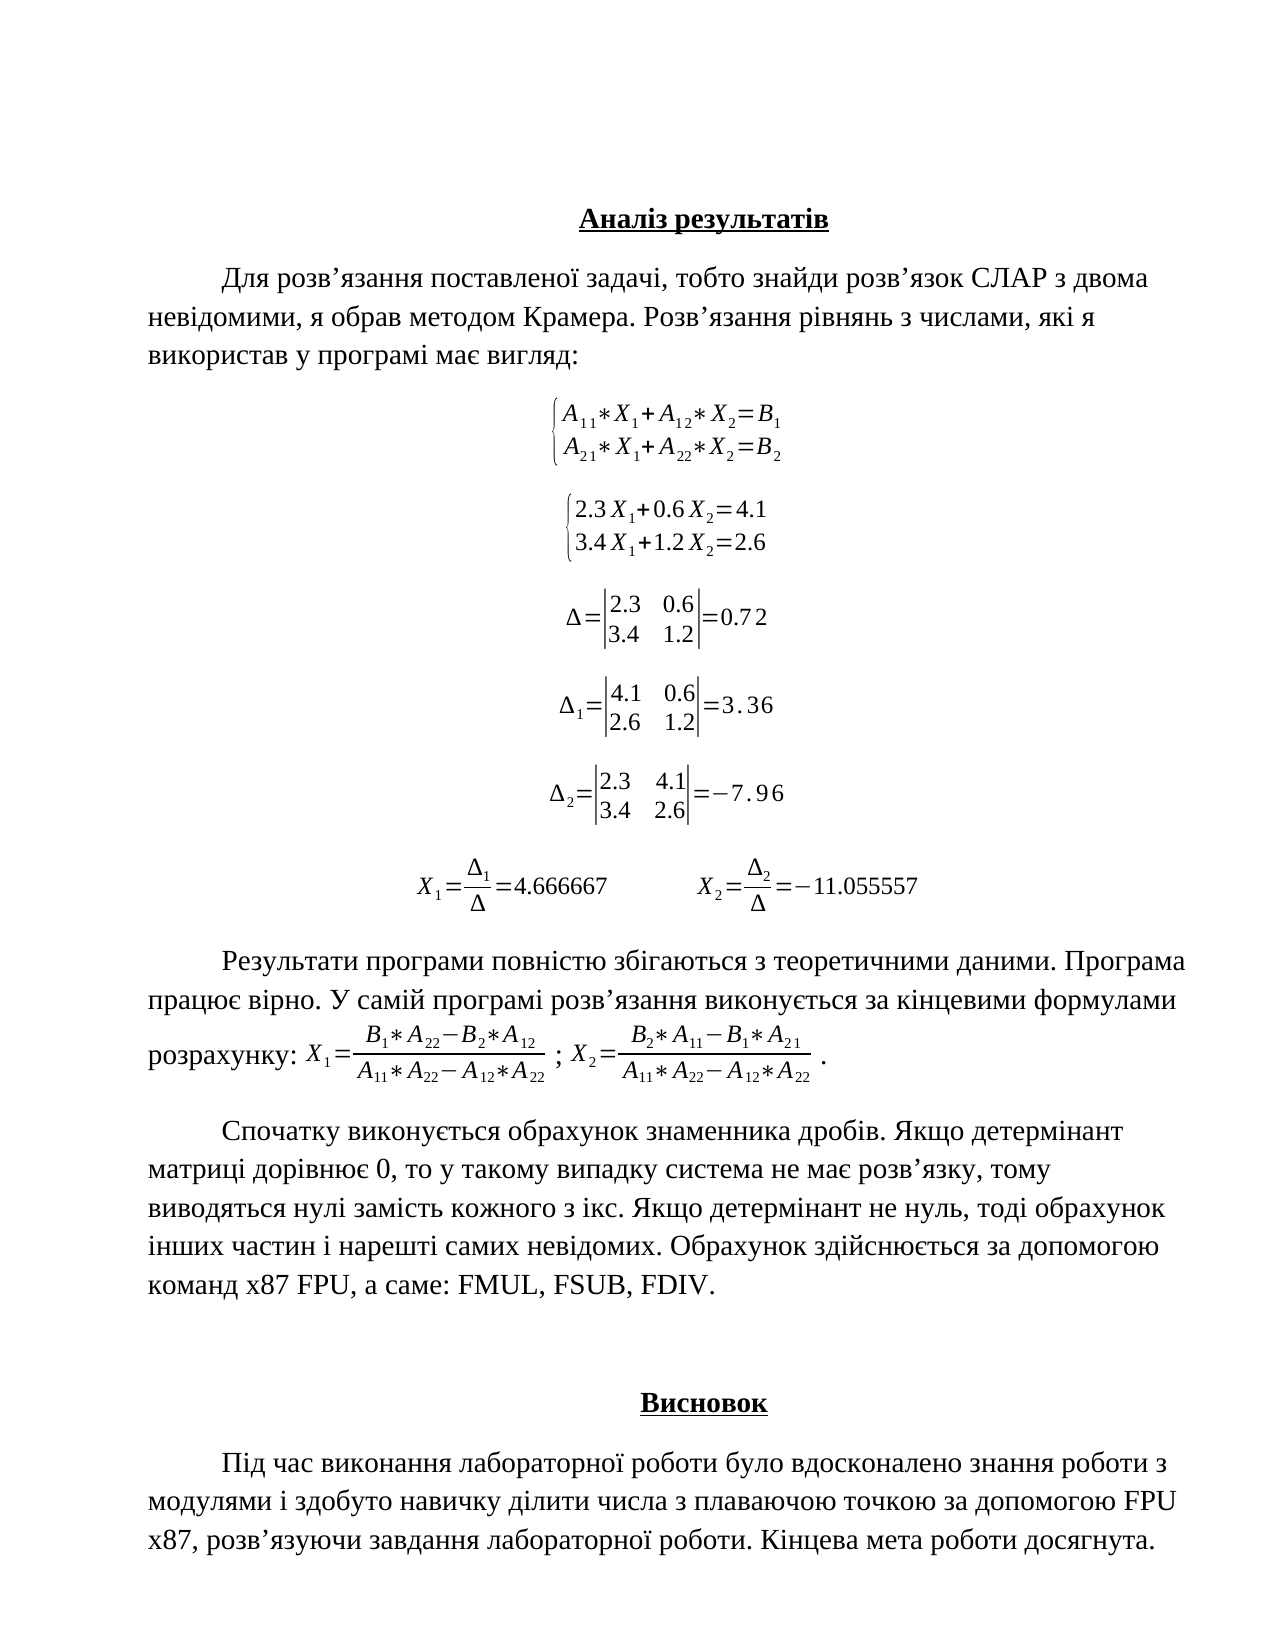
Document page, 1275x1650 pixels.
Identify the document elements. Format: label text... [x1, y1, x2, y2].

text Висновок [148, 1386, 1186, 1419]
text Результати програми повністю збігаються з теоретичними даними. Програма працює вірно. У самій програмі розв’язання виконується за кінцевими формулами розрахунку: ; . [148, 943, 1186, 1087]
text Під час виконання лабораторної роботи було вдосконалено знання роботи з модулями і здобуто навичку ділити числа з плаваючою точкою за допомогою FPU x87, розв’язуючи завдання лабораторної роботи. Кінцева мета роботи досягнута. [148, 1445, 1186, 1556]
text Спочатку виконується обрахунок знаменника дробів. Якщо детермінант матриці дорівнює 0, то у такому випадку система не має розв’язку, тому виводяться нулі замість кожного з ікс. Якщо детермінант не нуль, тоді обрахунок інших частин і нарешті самих невідомих. Обрахунок здійснюється за допомогою команд x87 FPU, а саме: FMUL, FSUB, FDIV. [148, 1113, 1186, 1300]
text Аналіз результатів [148, 201, 1186, 234]
text Для розв’язання поставленої задачі, тобто знайди розв’язок СЛАР з двома невідомими, я обрав методом Крамера. Розв’язання рівнянь з числами, які я використав у програмі має вигляд: [148, 260, 1186, 371]
